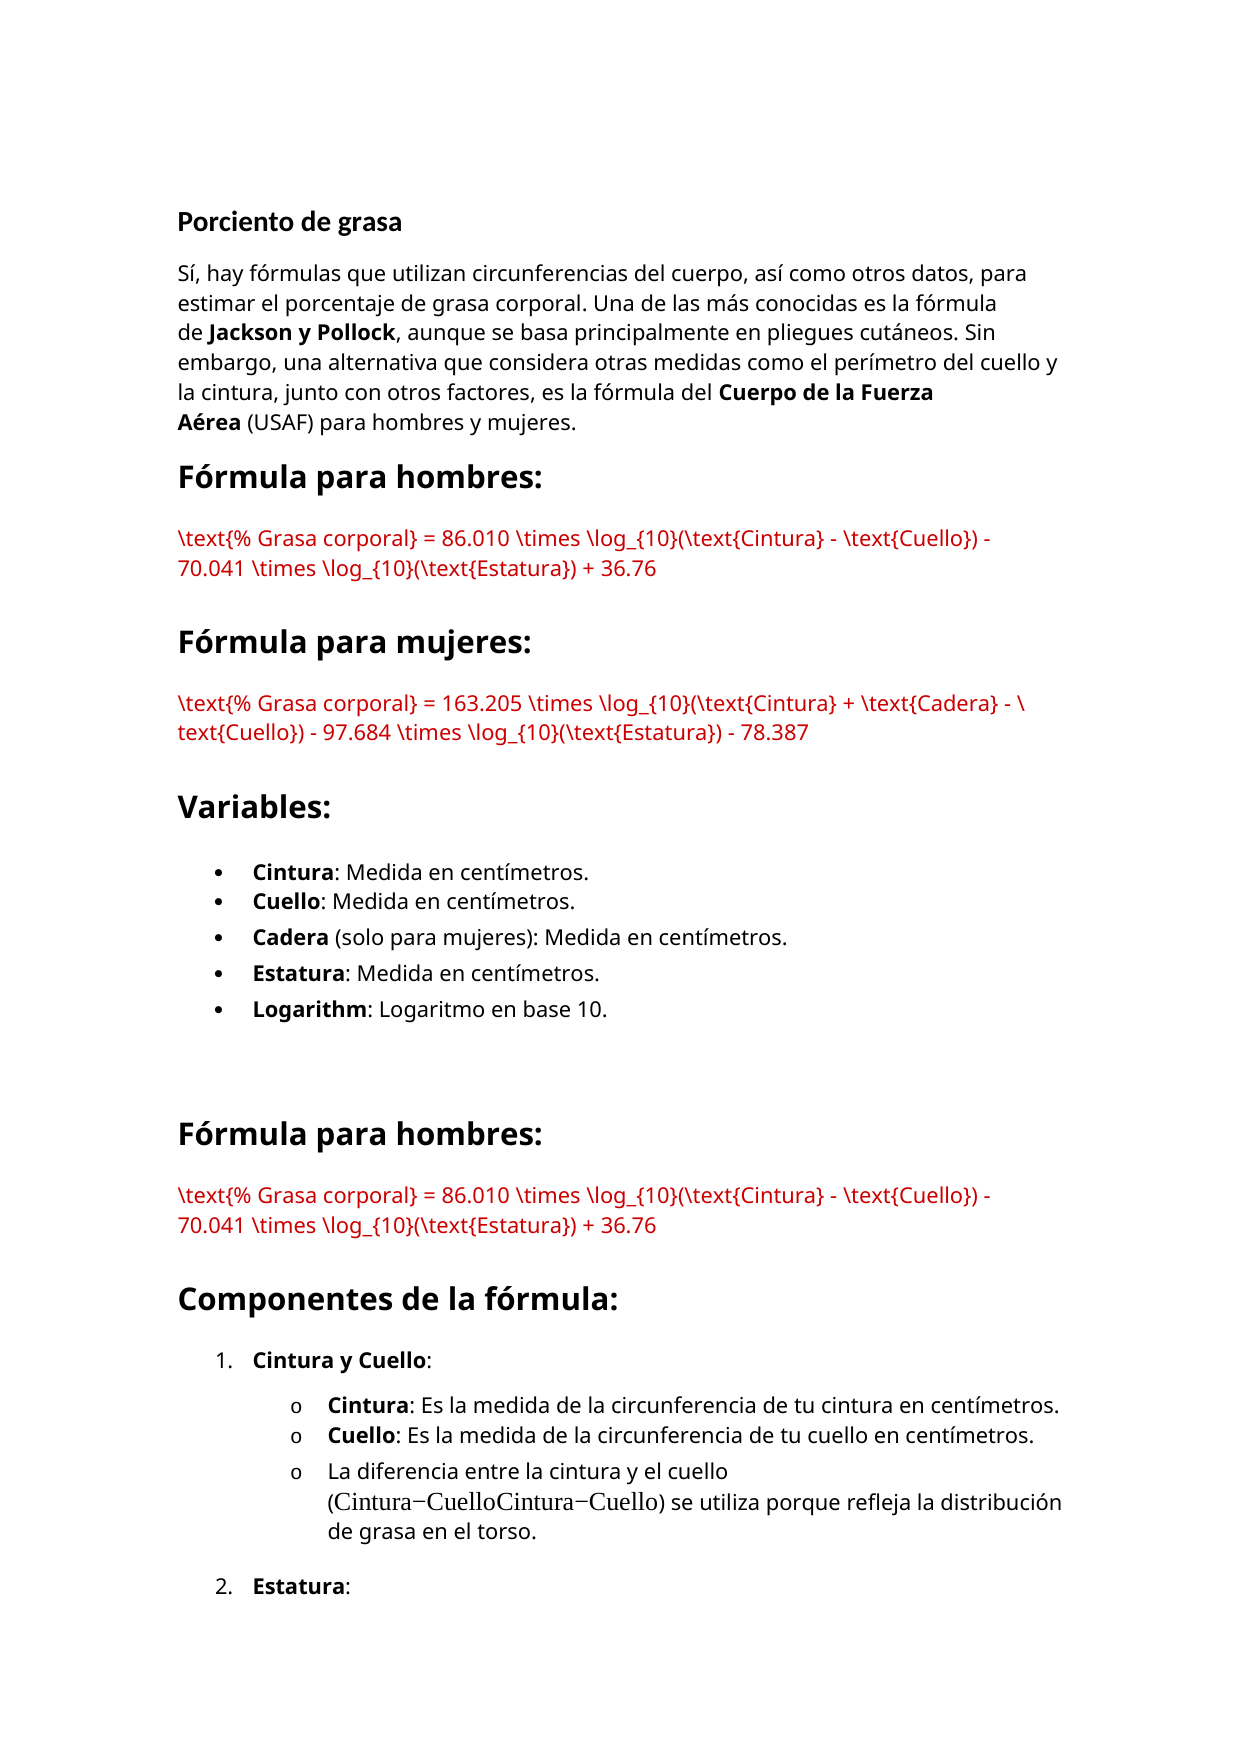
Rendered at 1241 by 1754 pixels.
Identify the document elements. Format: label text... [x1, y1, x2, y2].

text Porciento de grasa [177, 203, 1063, 238]
list Cuello: Es la medida de la circunferencia de tu cuello en centímetros. [290, 1420, 1063, 1449]
list Cintura: Es la medida de la circunferencia de tu cintura en centímetros. [290, 1390, 1063, 1420]
list Cadera (solo para mujeres): Medida en centímetros. [215, 922, 1063, 952]
list Estatura: [215, 1571, 1063, 1601]
text Sí, hay fórmulas que utilizan circunferencias del cuerpo, así como otros datos, para estimar el porcentaje de grasa corporal. Una de las más conocidas es la fórmula de Jackson y Pollock, aunque se basa principalmente en pliegues cutáneos. Sin embargo, una alternativa que considera otras medidas como el perímetro del cuello y la cintura, junto con otros factores, es la fórmula del Cuerpo de la Fuerza Aérea (USAF) para hombres y mujeres. [177, 258, 1063, 437]
text Variables: [177, 785, 1063, 827]
list Estatura: Medida en centímetros. [215, 958, 1063, 988]
list Cuello: Medida en centímetros. [215, 886, 1063, 916]
text Fórmula para hombres: [177, 455, 1063, 498]
list Cintura y Cuello: [215, 1344, 1063, 1374]
text Fórmula para hombres: [177, 1112, 1063, 1155]
list La diferencia entre la cintura y el cuello (Cintura−CuelloCintura−Cuello) se utiliza porque refleja la distribución de grasa en el torso. [290, 1456, 1063, 1546]
text \text{% Grasa corporal} = 86.010 \times \log_{10}(\text{Cintura} - \text{Cuello}) - 70.041 \times \log_{10}(\text{Estatura}) + 36.76 [177, 523, 1063, 582]
list Cintura: Medida en centímetros. [215, 856, 1063, 886]
text \text{% Grasa corporal} = 163.205 \times \log_{10}(\text{Cintura} + \text{Cadera} - \text{Cuello}) - 97.684 \times \log_{10}(\text{Estatura}) - 78.387 [177, 688, 1063, 747]
text Componentes de la fórmula: [177, 1277, 1063, 1319]
text Fórmula para mujeres: [177, 620, 1063, 663]
text \text{% Grasa corporal} = 86.010 \times \log_{10}(\text{Cintura} - \text{Cuello}) - 70.041 \times \log_{10}(\text{Estatura}) + 36.76 [177, 1180, 1063, 1239]
list Logarithm: Logaritmo en base 10. [215, 994, 1063, 1024]
